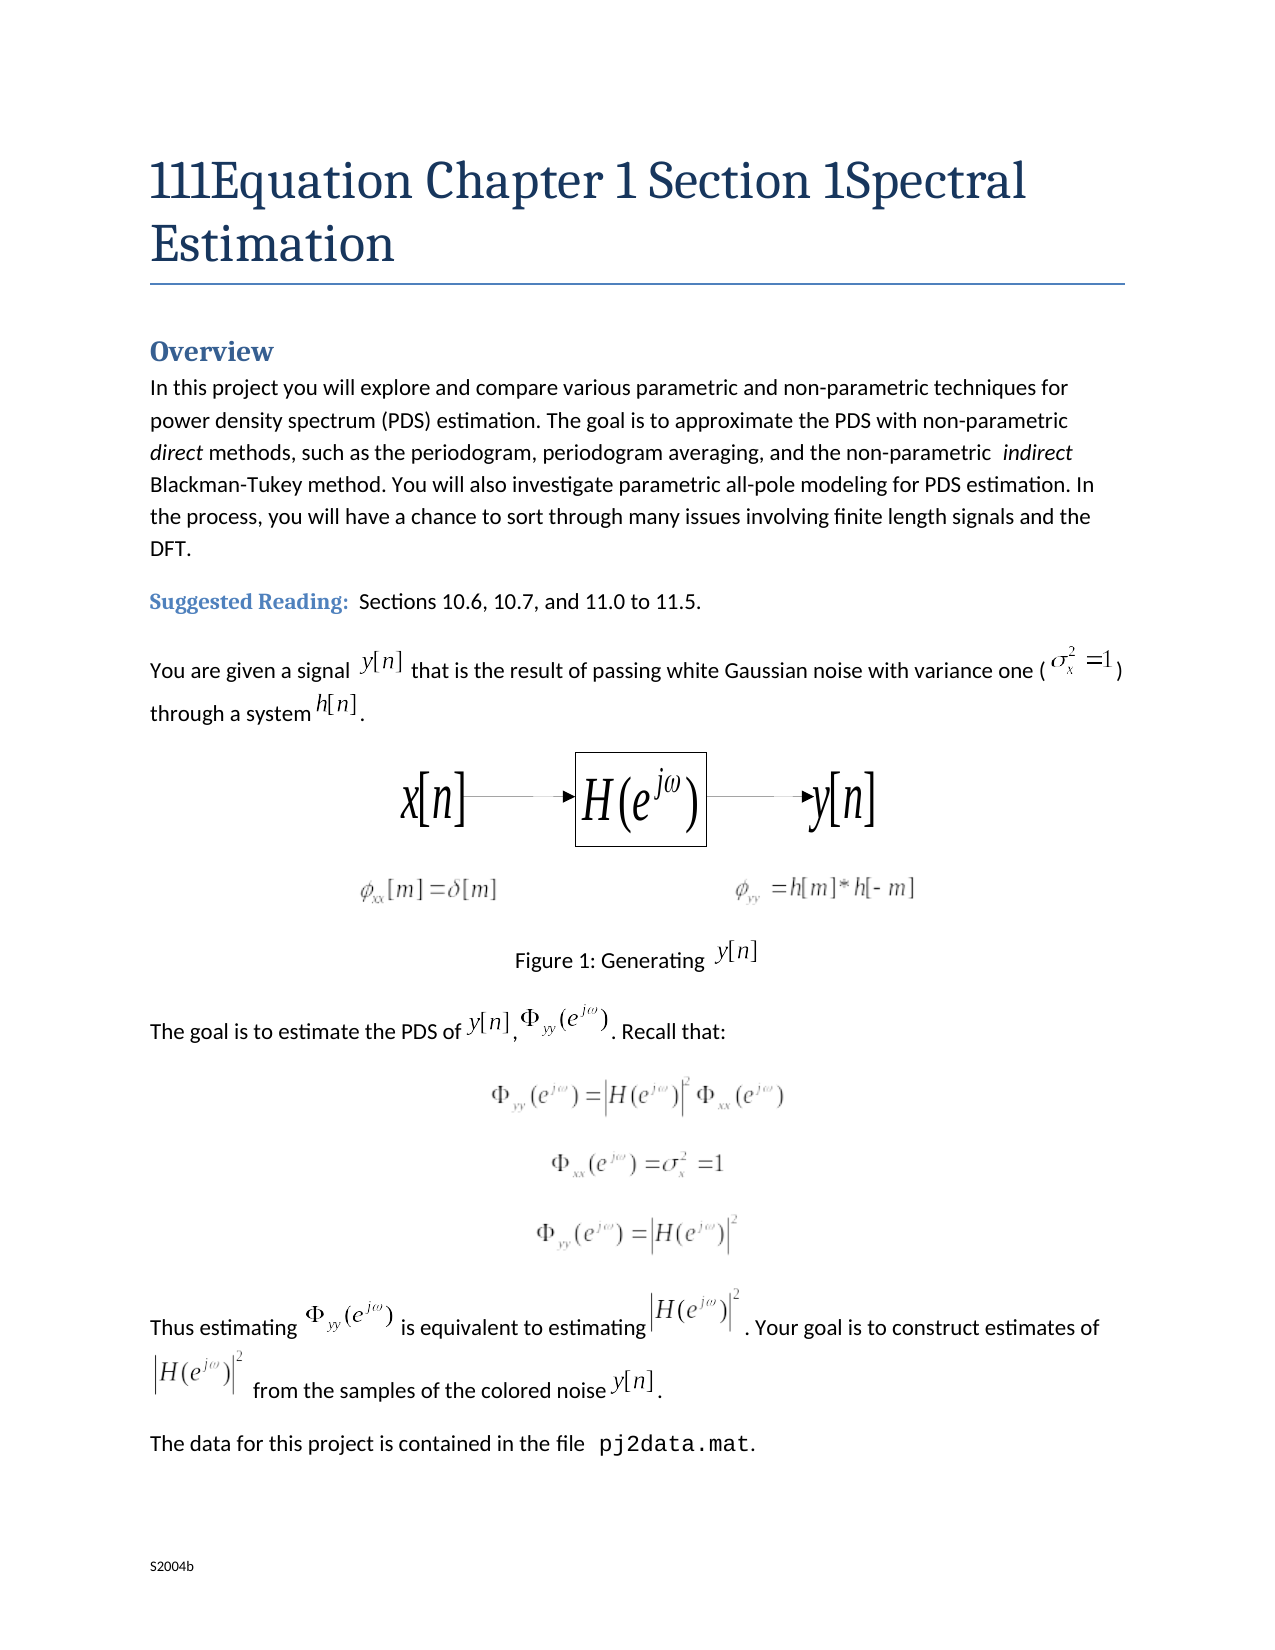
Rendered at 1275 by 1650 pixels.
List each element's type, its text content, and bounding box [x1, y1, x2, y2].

text In this project you will explore and compare various parametric and non-parametric techniques for power density spectrum (PDS) estimation. The goal is to approximate the PDS with non-parametric direct methods, such as the periodogram, periodogram averaging, and the non-parametric indirect Blackman-Tukey method. You will also investigate parametric all-pole modeling for PDS estimation. In the process, you will have a chance to sort through many issues involving finite length signals and the DFT. [150, 373, 1125, 562]
text Suggested Reading: Sections 10.6, 10.7, and 11.0 to 11.5. [150, 587, 1125, 616]
text Thus estimating is equivalent to estimating. Your goal is to construct estimates of from the samples of the colored noise. [150, 1283, 1125, 1404]
text The goal is to estimate the PDS of,. Recall that: [150, 999, 1125, 1045]
text You are given a signal that is the result of passing white Gaussian noise with variance one () through a system. [150, 641, 1125, 728]
text Figure 1: Generating [150, 935, 1125, 974]
title Spectral Estimation [150, 150, 1125, 283]
subtitle Overview [150, 335, 1125, 368]
text The data for this project is contained in the file pj2data.mat. [150, 1429, 1125, 1458]
